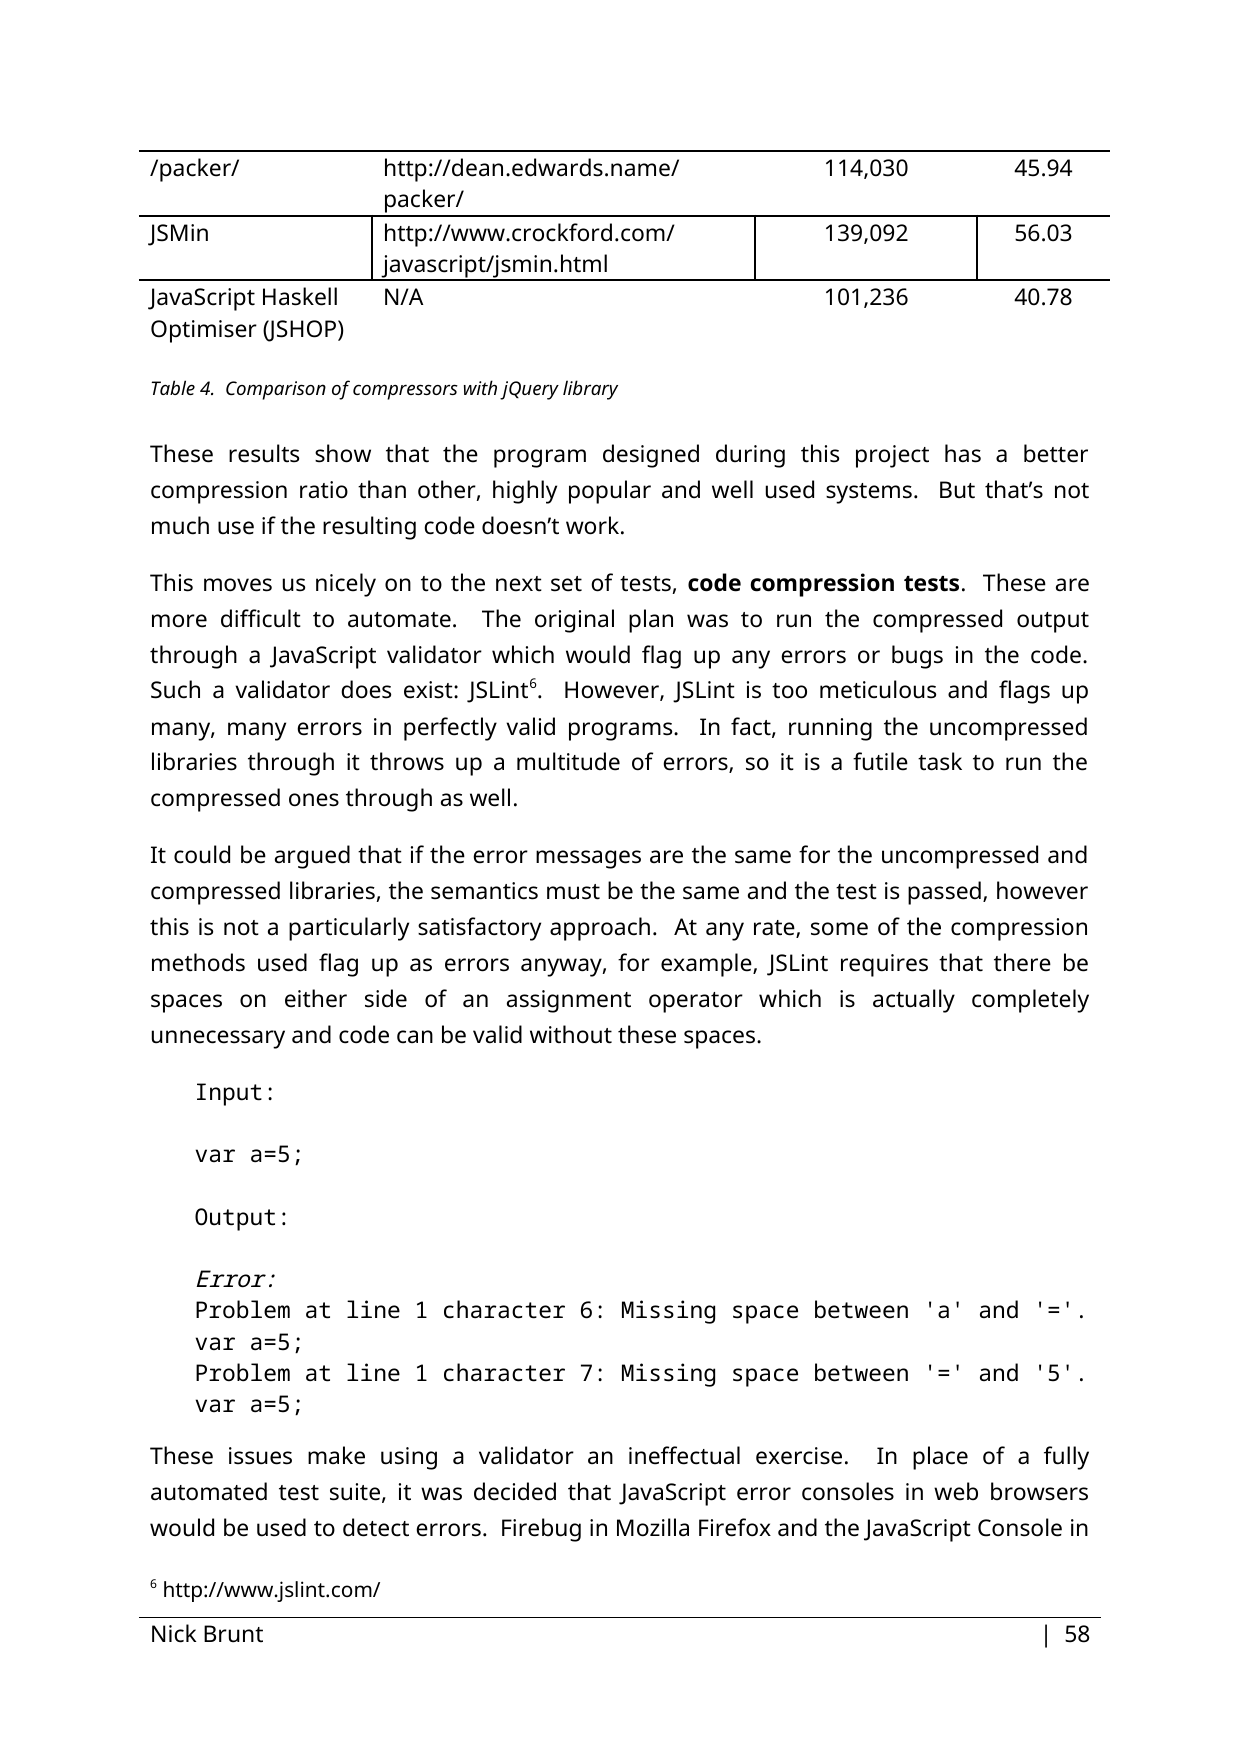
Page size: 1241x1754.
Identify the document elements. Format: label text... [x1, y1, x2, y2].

text Error: [194, 1263, 1090, 1294]
text Table . Comparison of compressors with jQuery library [150, 375, 1090, 401]
text It could be argued that if the error messages are the same for the uncompressed and compressed libraries, the semantics must be the same and the test is passed, however this is not a particularly satisfactory approach. At any rate, some of the compression methods used flag up as errors anyway, for example, JSLint requires that there be spaces on either side of an assignment operator which is actually completely unnecessary and code can be valid without these spaces. [150, 839, 1090, 1050]
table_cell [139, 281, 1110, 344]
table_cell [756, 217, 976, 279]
text Output: [194, 1201, 1090, 1232]
text var a=5; [194, 1326, 1090, 1357]
text These results show that the program designed during this project has a better compression ratio than other, highly popular and well used systems. But that’s not much use if the resulting code doesn’t work. [150, 438, 1090, 541]
text This moves us nicely on to the next set of tests, code compression tests. These are more difficult to automate. The original plan was to run the compressed output through a JavaScript validator which would flag up any errors or bugs in the code. Such a validator does exist: JSLint. However, JSLint is too meticulous and flags up many, many errors in perfectly valid programs. In fact, running the uncompressed libraries through it throws up a multitude of errors, so it is a futile task to run the compressed ones through as well. [150, 567, 1090, 813]
text var a=5; [194, 1388, 1090, 1419]
text Problem at line 1 character 7: Missing space between '=' and '5'. [194, 1357, 1090, 1388]
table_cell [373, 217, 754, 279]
text var a=5; [194, 1138, 1090, 1169]
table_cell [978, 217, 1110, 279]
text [150, 1440, 1090, 1543]
text Input: [194, 1076, 1090, 1107]
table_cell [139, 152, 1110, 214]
text Problem at line 1 character 6: Missing space between 'a' and '='. [194, 1294, 1090, 1326]
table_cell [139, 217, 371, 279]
